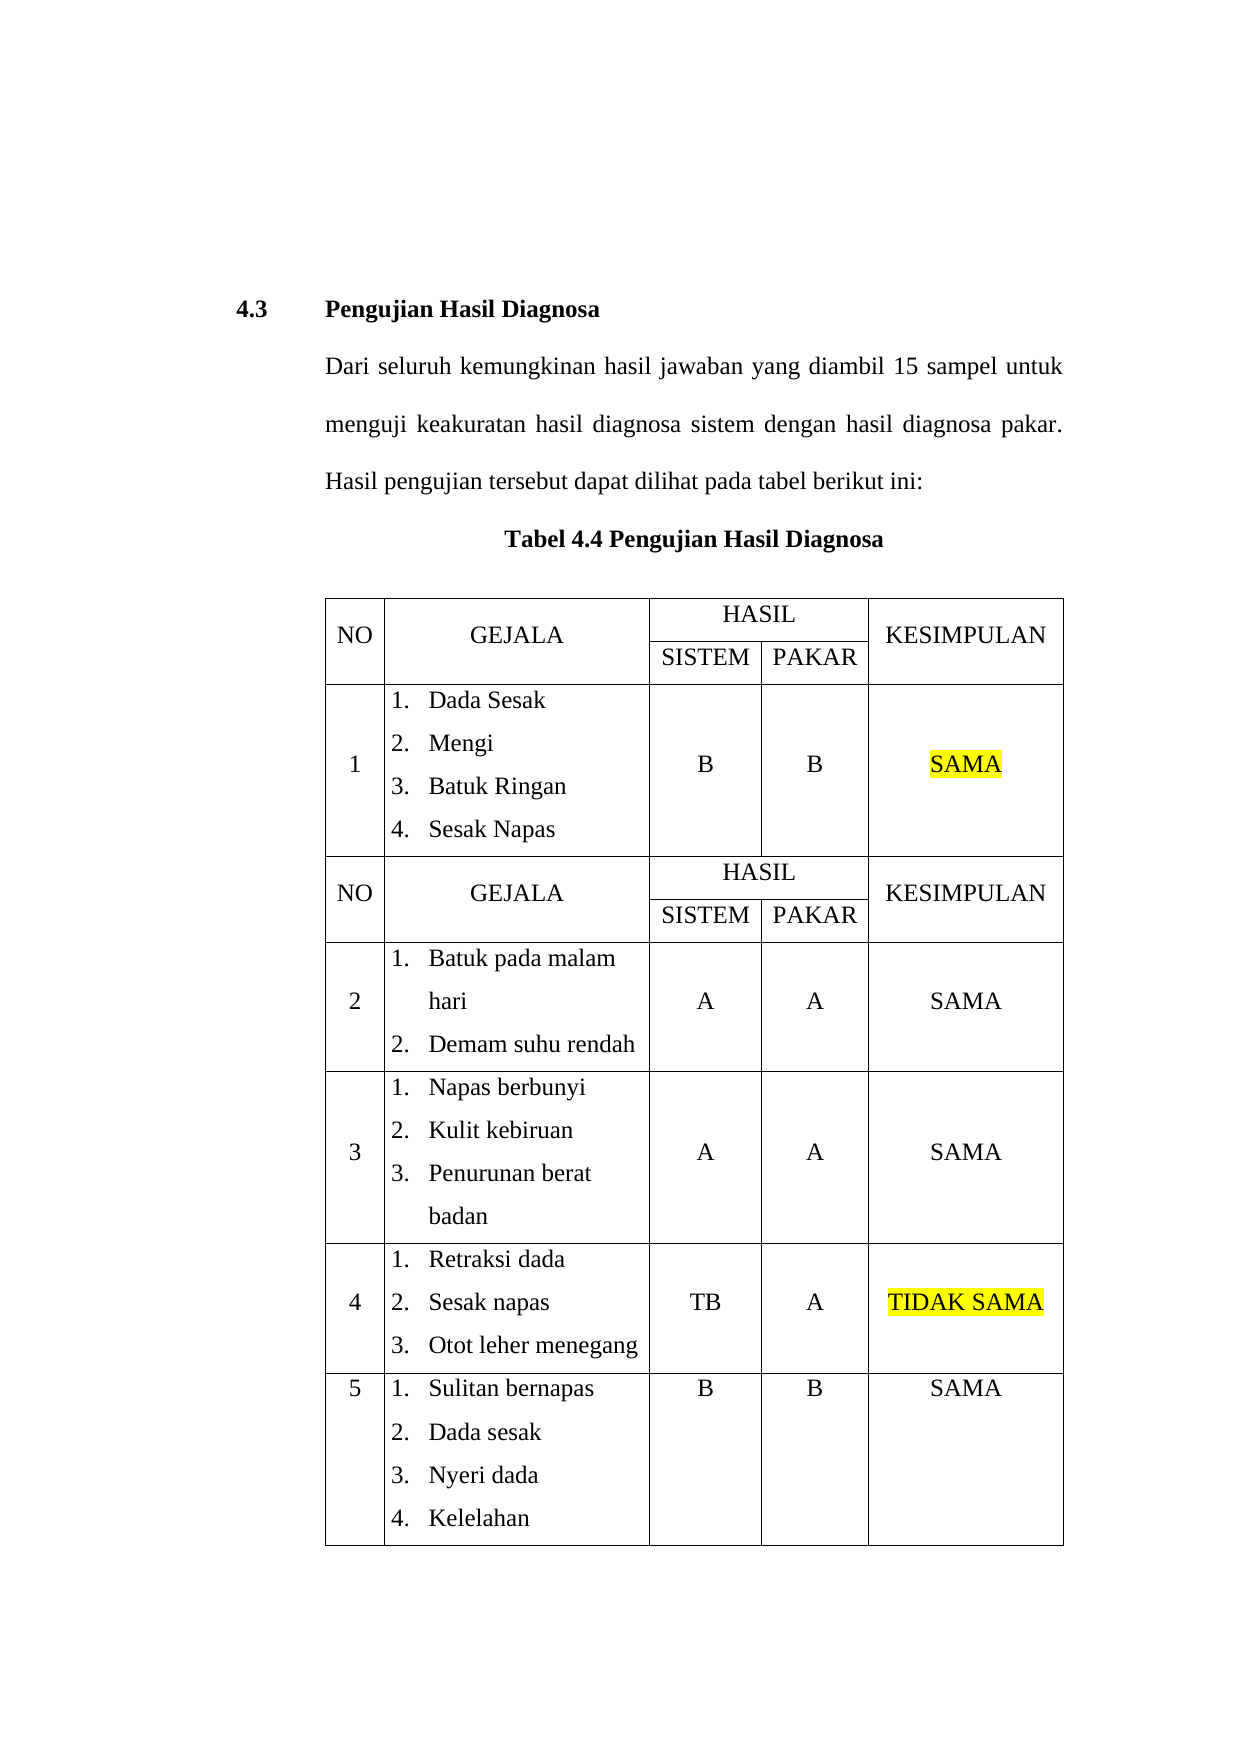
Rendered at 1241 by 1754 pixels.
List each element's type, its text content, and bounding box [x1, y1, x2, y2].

table_cell PAKAR [762, 900, 868, 942]
table_cell B [650, 685, 761, 856]
text Tabel 4.4 Pengujian Hasil Diagnosa [325, 524, 1063, 552]
table_cell GEJALA [385, 857, 649, 942]
text Dari seluruh kemungkinan hasil jawaban yang diambil 15 sampel untuk menguji keakuratan hasil diagnosa sistem dengan hasil diagnosa pakar. Hasil pengujian tersebut dapat dilihat pada tabel berikut ini: [325, 351, 1063, 495]
table_cell B [650, 1374, 761, 1545]
table_cell TB [650, 1244, 761, 1372]
table_cell 5 [326, 1374, 384, 1545]
table_cell SAMA [869, 943, 1063, 1071]
table_cell Retraksi dada Sesak napas Otot leher menegang [385, 1244, 649, 1372]
table_header NO [326, 599, 384, 684]
table_cell B [762, 1374, 868, 1545]
table_cell 4 [326, 1244, 384, 1372]
table_cell A [762, 1244, 868, 1372]
table_cell SAMA [869, 1072, 1063, 1243]
table_cell A [650, 943, 761, 1071]
table_header KESIMPULAN [869, 599, 1063, 684]
table_cell A [762, 943, 868, 1071]
table_cell A [762, 1072, 868, 1243]
table_cell HASIL [650, 857, 868, 899]
table_cell A [650, 1072, 761, 1243]
table_cell SAMA [869, 1374, 1063, 1545]
table_cell 3 [326, 1072, 384, 1243]
table_cell 2 [326, 943, 384, 1071]
table_cell PAKAR [762, 642, 868, 684]
table_cell Napas berbunyi Kulit kebiruan Penurunan berat badan [385, 1072, 649, 1243]
table_cell B [762, 685, 868, 856]
table_cell Dada Sesak Mengi Batuk Ringan Sesak Napas [385, 685, 649, 856]
table_cell 1 [326, 685, 384, 856]
table_cell SAMA [869, 685, 1063, 856]
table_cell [385, 1374, 649, 1545]
table_cell NO [326, 857, 384, 942]
table_cell Batuk pada malam hari Demam suhu rendah [385, 943, 649, 1071]
table_cell SISTEM [650, 900, 761, 942]
table_cell KESIMPULAN [869, 857, 1063, 942]
table_header GEJALA [385, 599, 649, 684]
table_header HASIL [650, 599, 868, 641]
table_cell SISTEM [650, 642, 761, 684]
table_cell TIDAK SAMA [869, 1244, 1063, 1372]
list Pengujian Hasil Diagnosa [236, 294, 1063, 322]
